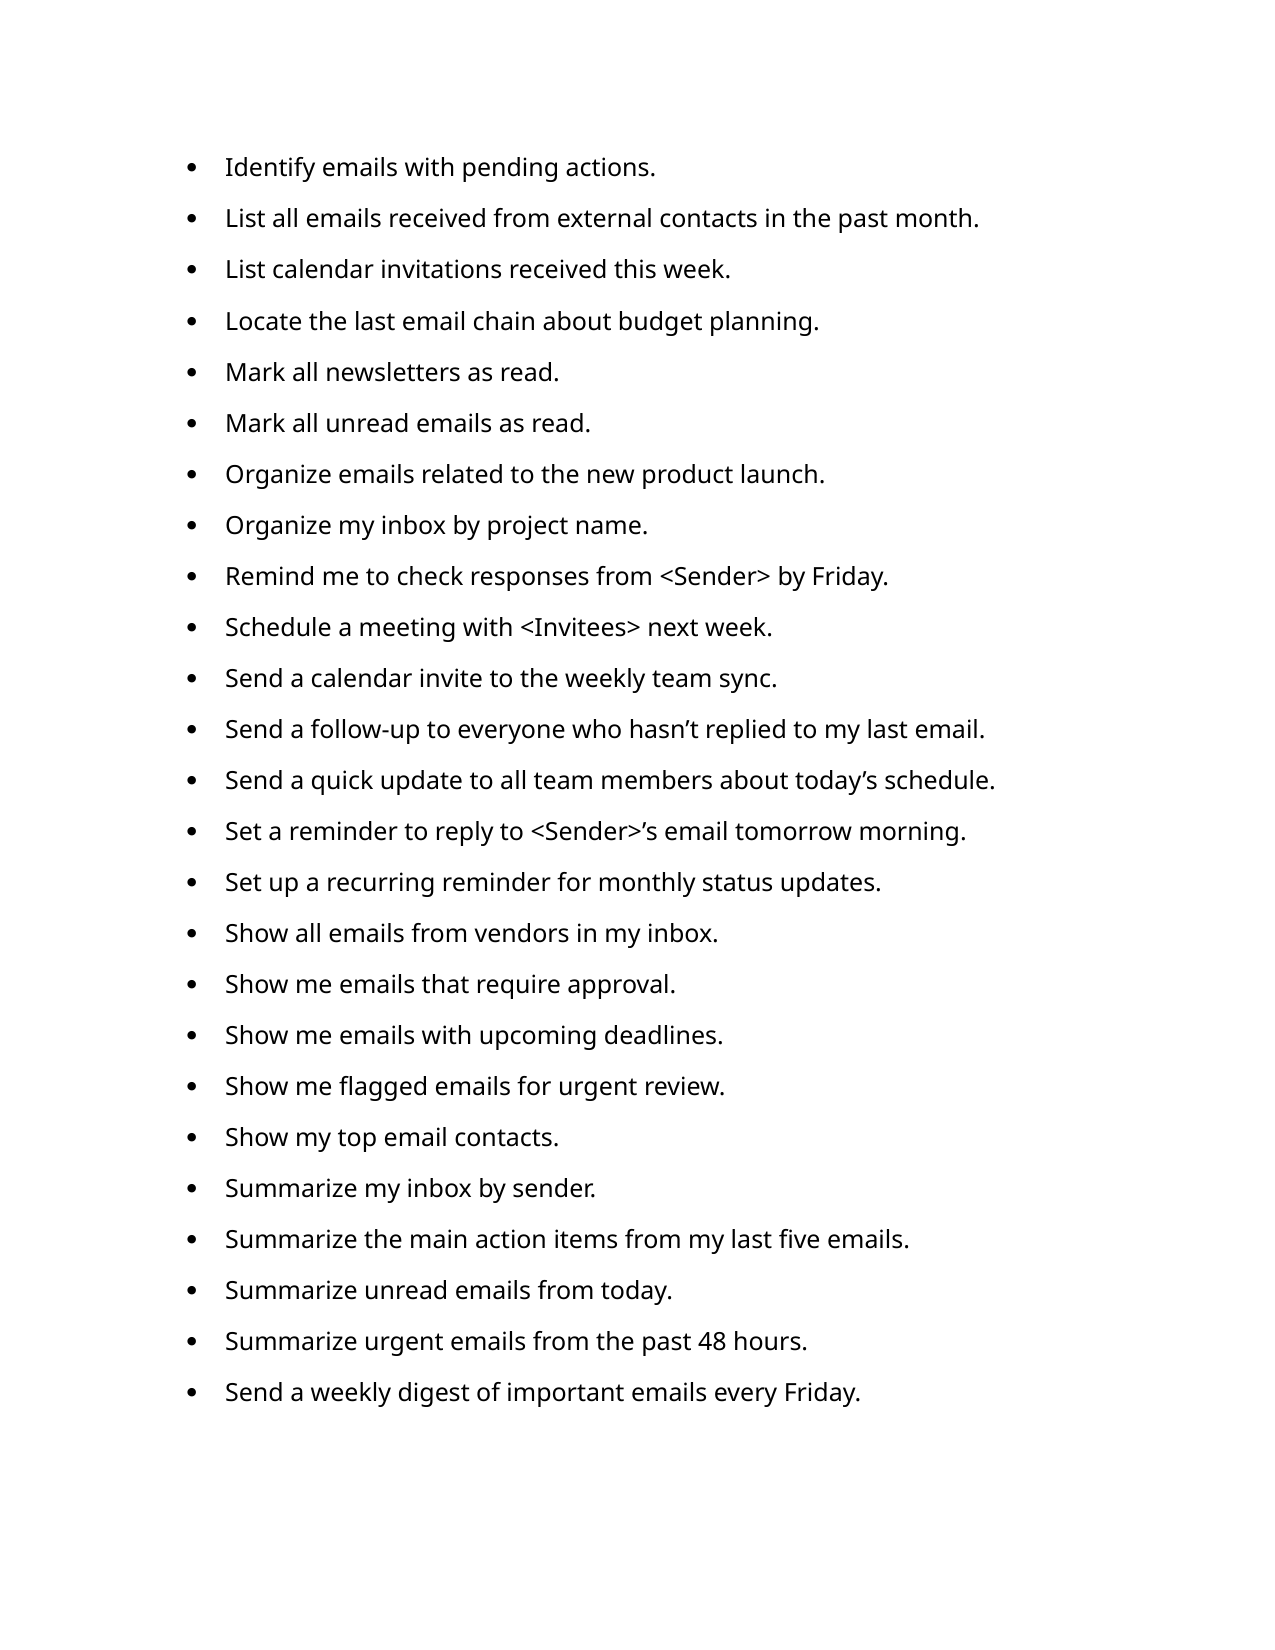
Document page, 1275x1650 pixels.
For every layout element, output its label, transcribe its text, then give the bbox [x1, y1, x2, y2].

list Send a follow-up to everyone who hasn’t replied to my last email. [187, 711, 1125, 746]
list Show my top email contacts. [187, 1120, 1125, 1154]
list Set up a recurring reminder for monthly status updates. [187, 864, 1125, 899]
list Show me flagged emails for urgent review. [187, 1069, 1125, 1103]
list Schedule a meeting with <Invitees> next week. [187, 609, 1125, 643]
list Send a quick update to all team members about today’s schedule. [187, 762, 1125, 797]
list Send a calendar invite to the weekly team sync. [187, 660, 1125, 694]
list Send a weekly digest of important emails every Friday. [187, 1375, 1125, 1409]
list Mark all unread emails as read. [187, 405, 1125, 439]
list Summarize the main action items from my last five emails. [187, 1222, 1125, 1256]
list Locate the last email chain about budget planning. [187, 303, 1125, 337]
list Organize emails related to the new product launch. [187, 456, 1125, 490]
list List calendar invitations received this week. [187, 252, 1125, 286]
list Mark all newsletters as read. [187, 354, 1125, 388]
list Show me emails that require approval. [187, 967, 1125, 1001]
list Remind me to check responses from <Sender> by Friday. [187, 558, 1125, 592]
list List all emails received from external contacts in the past month. [187, 201, 1125, 235]
list Show all emails from vendors in my inbox. [187, 916, 1125, 950]
list Show me emails with upcoming deadlines. [187, 1018, 1125, 1052]
list Summarize unread emails from today. [187, 1273, 1125, 1307]
list Set a reminder to reply to <Sender>’s email tomorrow morning. [187, 813, 1125, 848]
list Summarize my inbox by sender. [187, 1171, 1125, 1205]
list Identify emails with pending actions. [187, 150, 1125, 184]
list Organize my inbox by project name. [187, 507, 1125, 541]
list Summarize urgent emails from the past 48 hours. [187, 1324, 1125, 1358]
